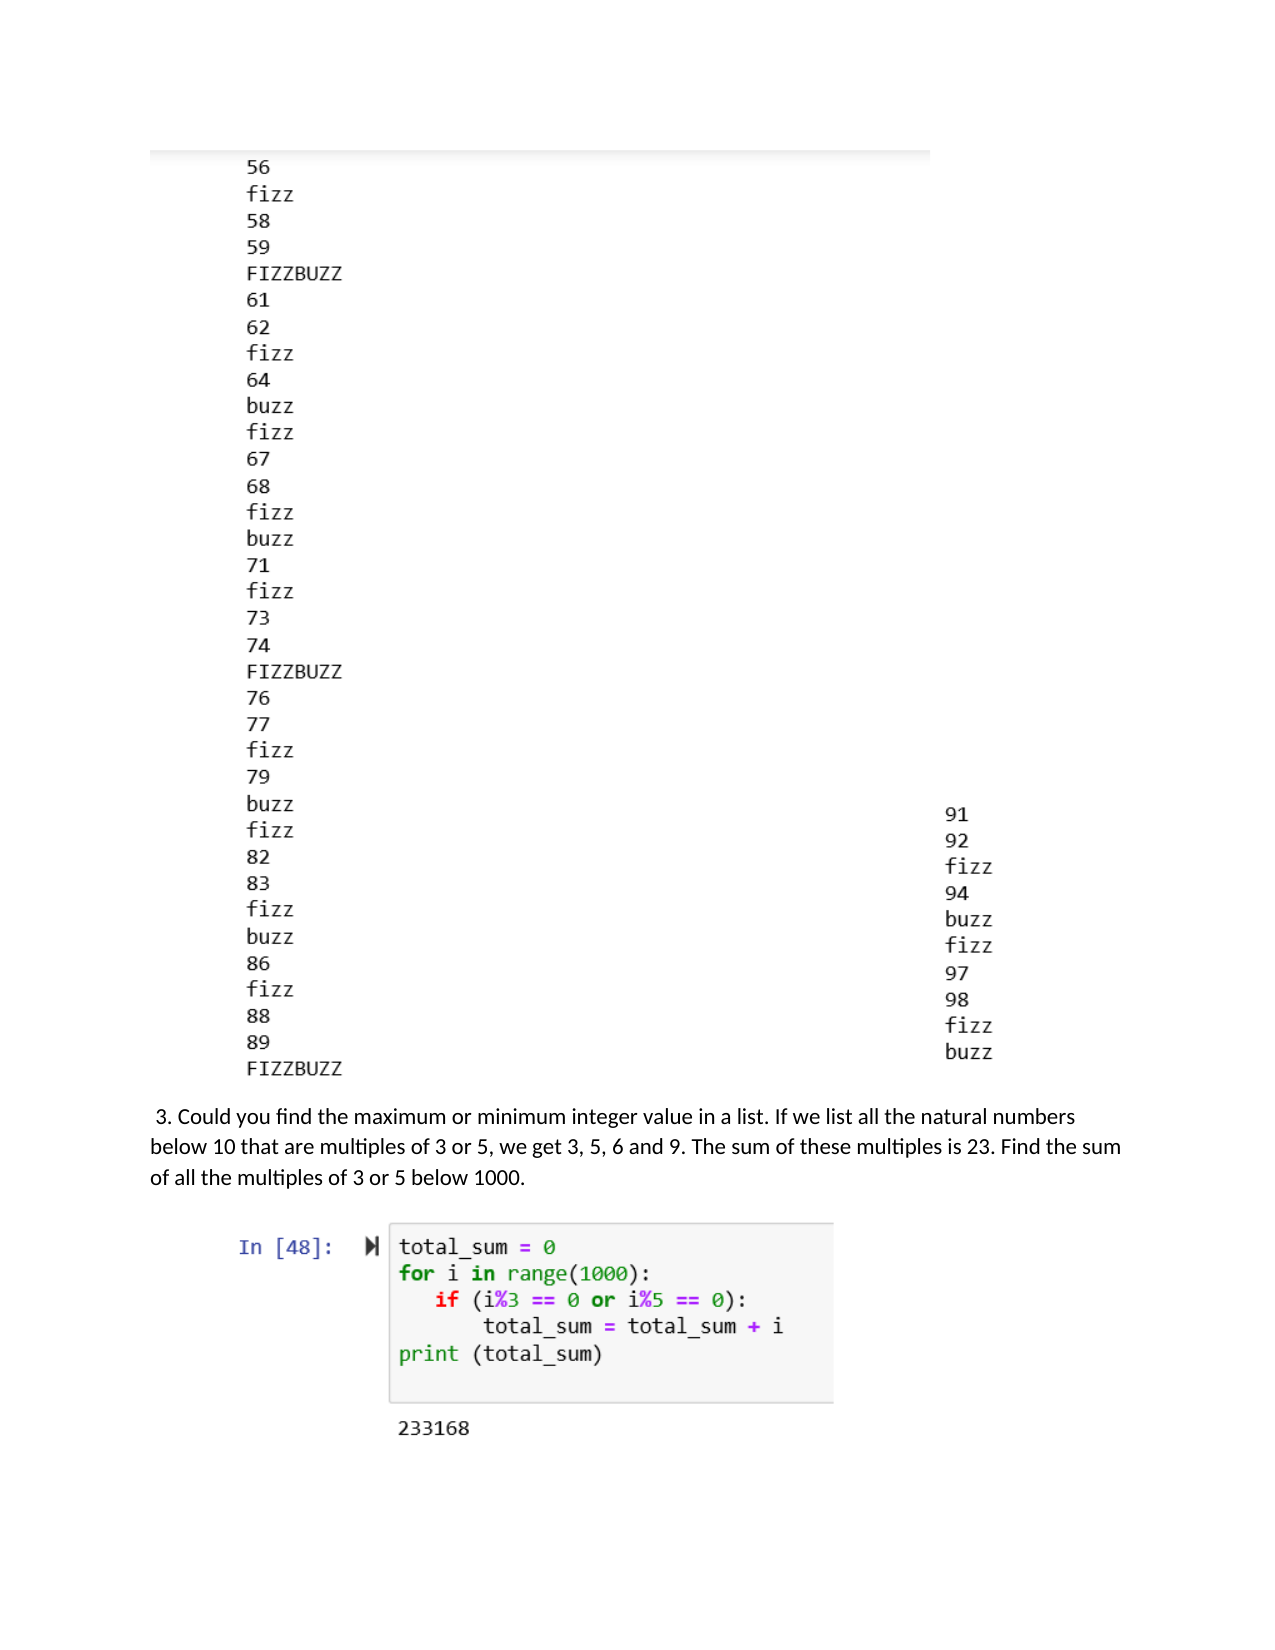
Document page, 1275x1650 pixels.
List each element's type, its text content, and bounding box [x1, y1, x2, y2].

picture [935, 800, 1102, 1078]
picture [150, 150, 930, 1078]
text 3. Could you find the maximum or minimum integer value in a list. If we list all the natural numbers below 10 that are multiples of 3 or 5, we get 3, 5, 6 and 9. The sum of these multiples is 23. Find the sum of all the multiples of 3 or 5 below 1000. [150, 1102, 1125, 1191]
picture [150, 1209, 834, 1459]
